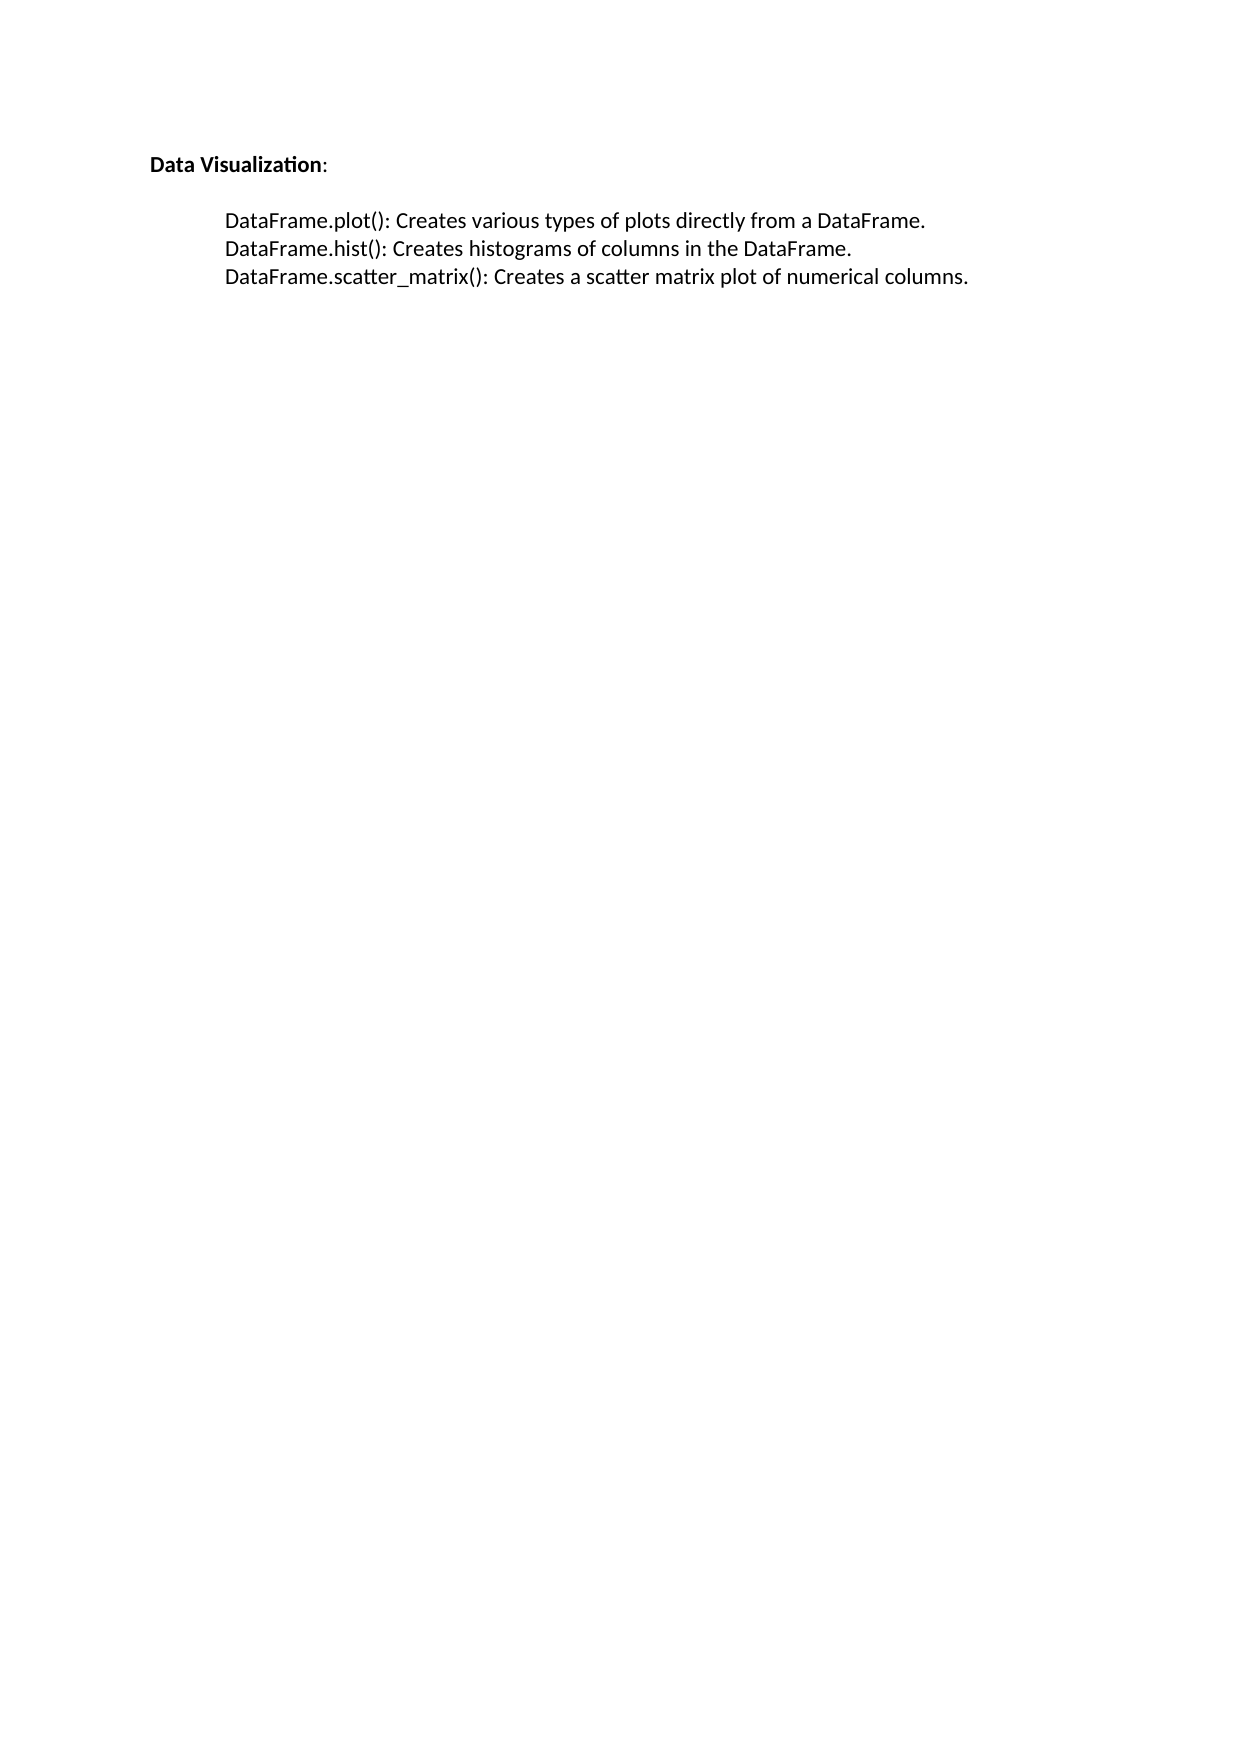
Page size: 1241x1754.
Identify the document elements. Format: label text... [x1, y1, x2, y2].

text DataFrame.scatter_matrix(): Creates a scatter matrix plot of numerical columns. [225, 262, 1090, 290]
text Data Visualization: [150, 150, 1090, 178]
text DataFrame.hist(): Creates histograms of columns in the DataFrame. [225, 234, 1090, 262]
text DataFrame.plot(): Creates various types of plots directly from a DataFrame. [225, 206, 1090, 234]
